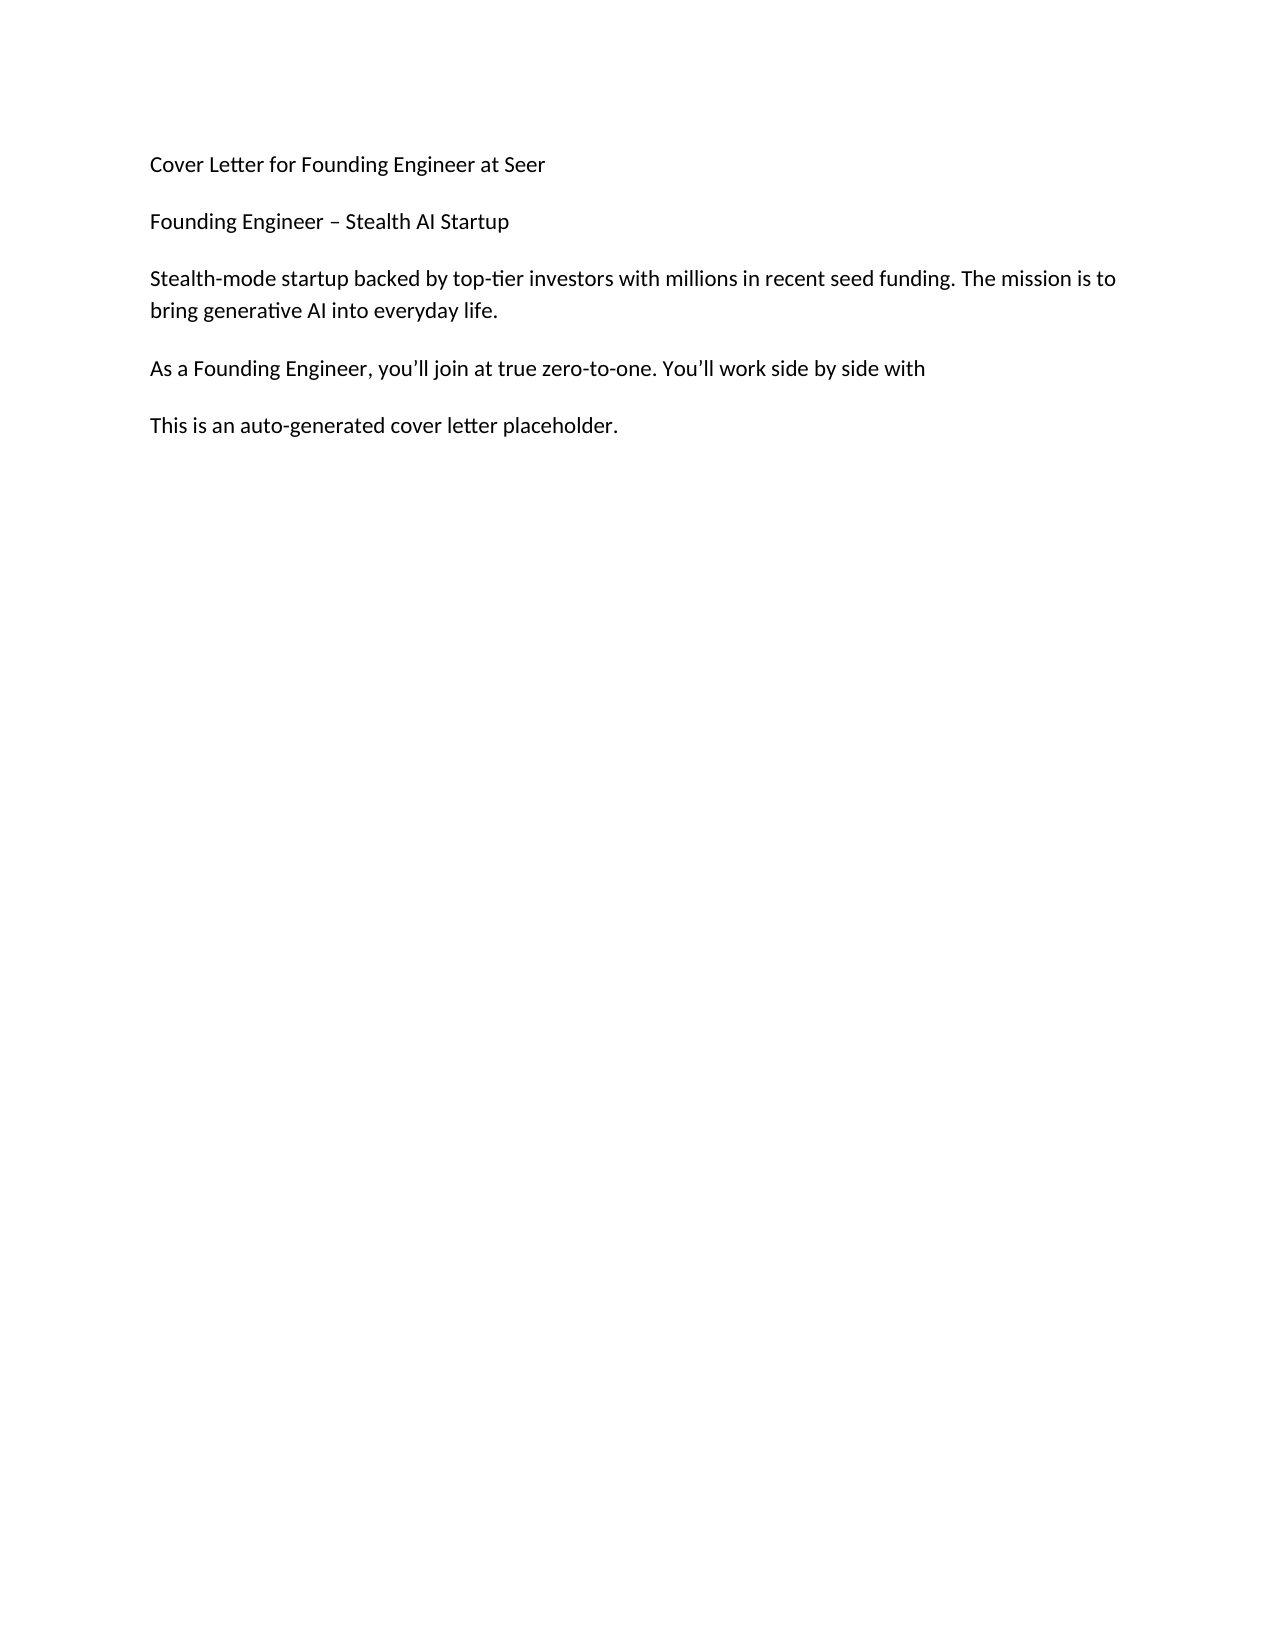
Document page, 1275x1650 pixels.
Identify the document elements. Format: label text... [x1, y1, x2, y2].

text As a Founding Engineer, you’ll join at true zero-to-one. You’ll work side by side with [150, 354, 1125, 382]
text Stealth-mode startup backed by top-tier investors with millions in recent seed funding. The mission is to bring generative AI into everyday life. [150, 264, 1125, 324]
text This is an auto-generated cover letter placeholder. [150, 411, 1125, 439]
text Cover Letter for Founding Engineer at Seer [150, 150, 1125, 178]
text Founding Engineer – Stealth AI Startup [150, 207, 1125, 235]
